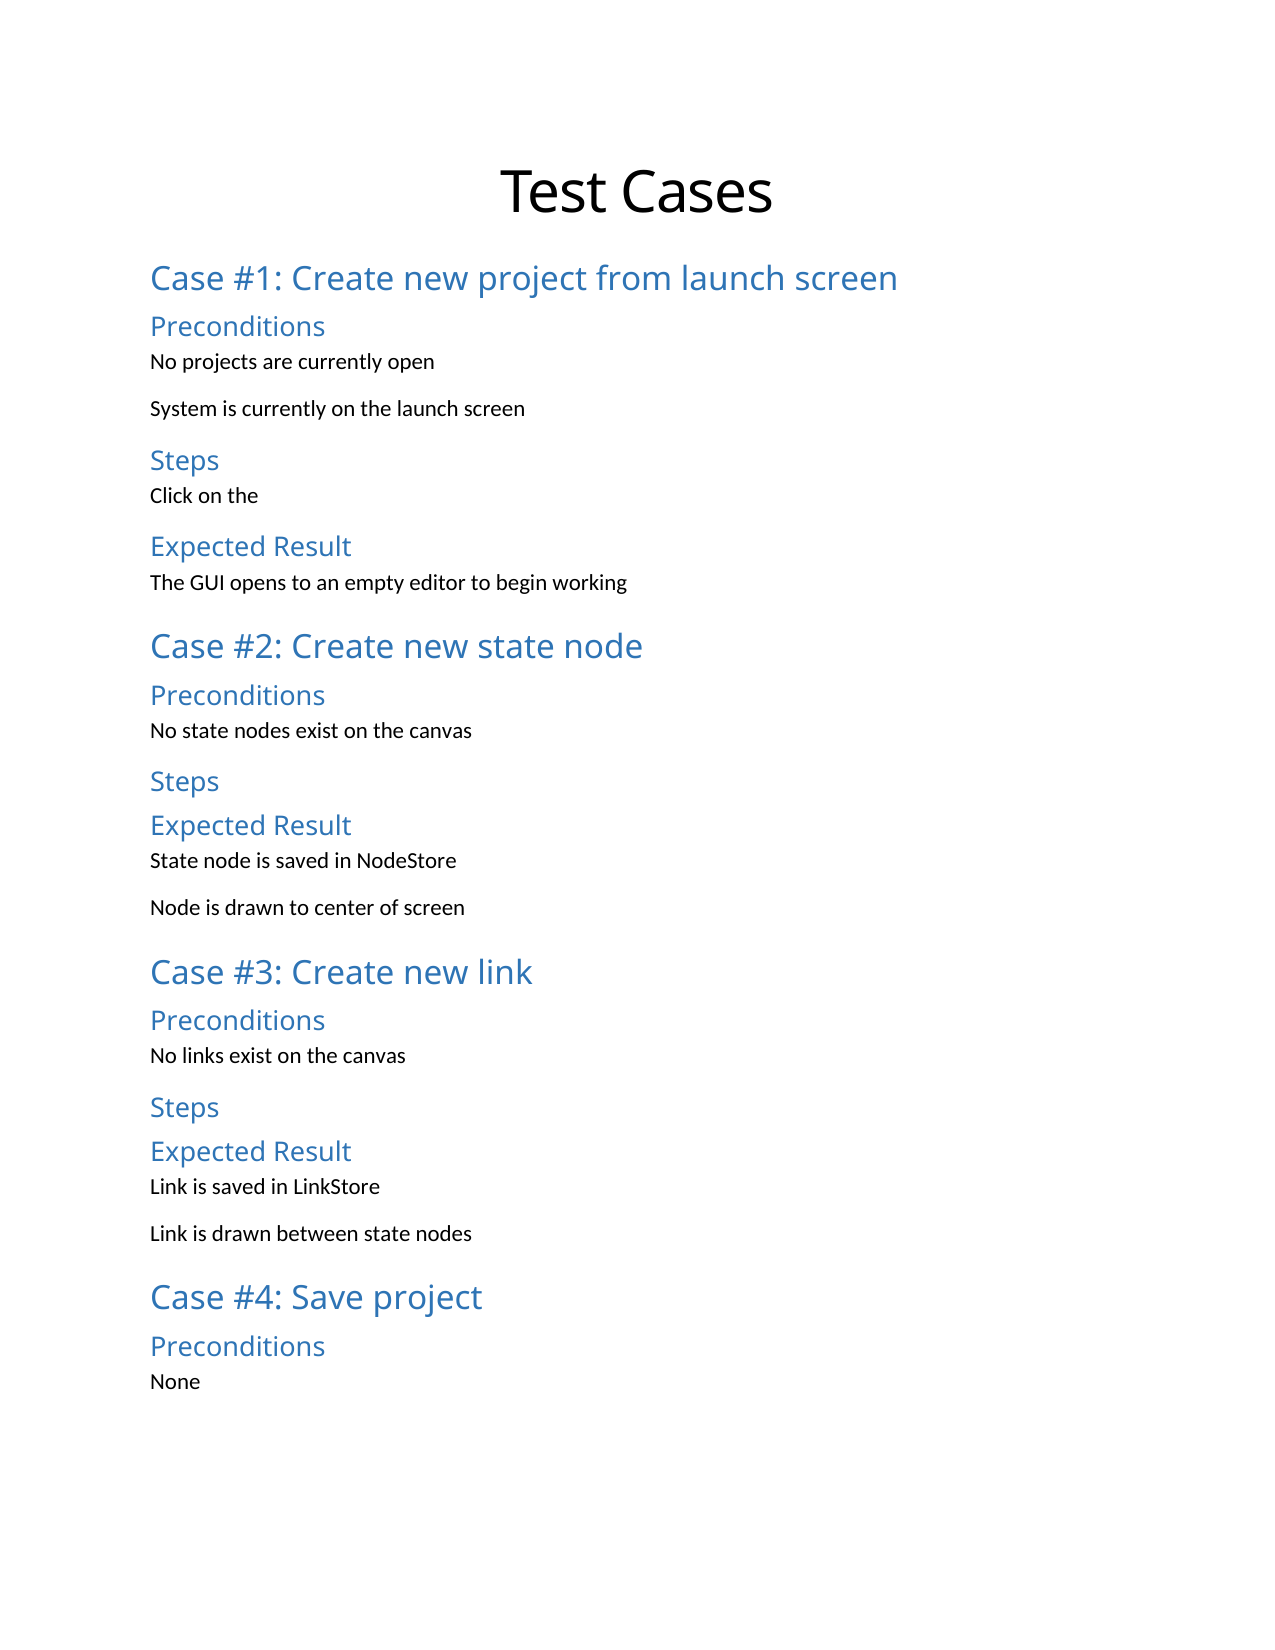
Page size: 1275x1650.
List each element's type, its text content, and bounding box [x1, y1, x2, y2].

text None [150, 1367, 1125, 1395]
subtitle Expected Result [150, 1132, 1125, 1169]
subtitle Expected Result [150, 807, 1125, 843]
text Node is drawn to center of screen [150, 893, 1125, 921]
subtitle Case #2: Create new state node [150, 623, 1125, 668]
subtitle Preconditions [150, 1327, 1125, 1364]
subtitle Steps [150, 763, 1125, 799]
text No state nodes exist on the canvas [150, 716, 1125, 744]
subtitle Steps [150, 1088, 1125, 1125]
subtitle Preconditions [150, 308, 1125, 344]
subtitle Expected Result [150, 528, 1125, 565]
text Click on the [150, 481, 1125, 509]
text System is currently on the launch screen [150, 394, 1125, 422]
subtitle Case #4: Save project [150, 1274, 1125, 1319]
title Test Cases [150, 150, 1125, 229]
subtitle Steps [150, 441, 1125, 478]
text No projects are currently open [150, 347, 1125, 375]
text Link is drawn between state nodes [150, 1219, 1125, 1247]
text State node is saved in NodeStore [150, 846, 1125, 874]
text No links exist on the canvas [150, 1041, 1125, 1069]
text Link is saved in LinkStore [150, 1172, 1125, 1200]
subtitle Preconditions [150, 1002, 1125, 1038]
subtitle Case #3: Create new link [150, 948, 1125, 994]
subtitle Preconditions [150, 676, 1125, 713]
text The GUI opens to an empty editor to begin working [150, 568, 1125, 596]
subtitle Case #1: Create new project from launch screen [150, 254, 1125, 300]
